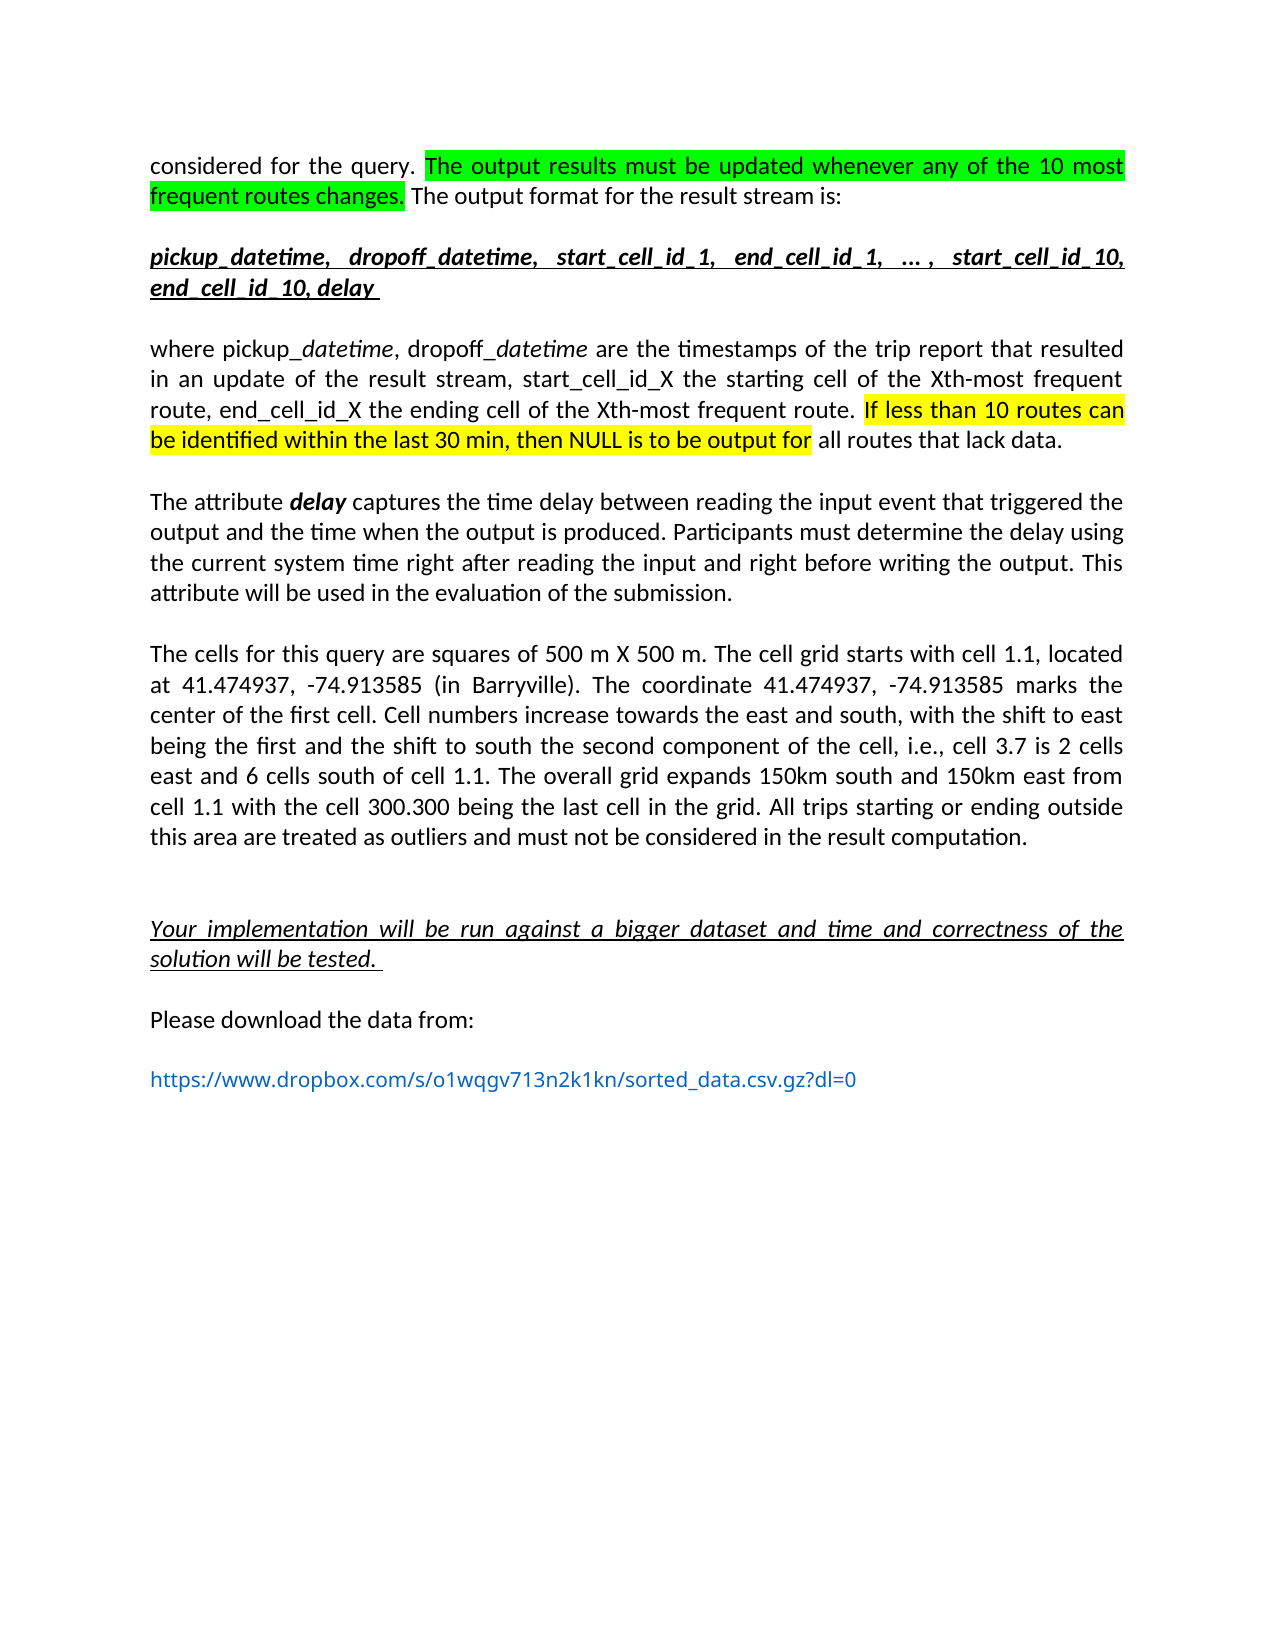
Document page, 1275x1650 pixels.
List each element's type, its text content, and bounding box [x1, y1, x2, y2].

text The cells for this query are squares of 500 m X 500 m. The cell grid starts with cell 1.1, located at 41.474937, -74.913585 (in Barryville). The coordinate 41.474937, -74.913585 marks the center of the first cell. Cell numbers increase towards the east and south, with the shift to east being the first and the shift to south the second component of the cell, i.e., cell 3.7 is 2 cells east and 6 cells south of cell 1.1. The overall grid expands 150km south and 150km east from cell 1.1 with the cell 300.300 being the last cell in the grid. All trips starting or ending outside this area are treated as outliers and must not be considered in the result computation. [150, 638, 1125, 852]
text pickup_datetime, dropoff_datetime, start_cell_id_1, end_cell_id_1, ... , start_cell_id_10, end_cell_id_10, delay [150, 242, 1125, 268]
text https://www.dropbox.com/s/o1wqgv713n2k1kn/sorted_data.csv.gz?dl=0 [150, 1066, 1125, 1094]
text Your implementation will be run against a bigger dataset and time and correctness of the solution will be tested. [150, 913, 1125, 974]
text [150, 150, 1125, 211]
text where pickup_datetime, dropoff_datetime are the timestamps of the trip report that resulted in an update of the result stream, start_cell_id_X the starting cell of the Xth-most frequent route, end_cell_id_X the ending cell of the Xth-most frequent route. If less than 10 routes can be identified within the last 30 min, then NULL is to be output for all routes that lack data. [150, 333, 1125, 455]
text The attribute delay captures the time delay between reading the input event that triggered the output and the time when the output is produced. Participants must determine the delay using the current system time right after reading the input and right before writing the output. This attribute will be used in the evaluation of the submission. [150, 486, 1125, 608]
text Please download the data from: [150, 1004, 1125, 1035]
text pickup_datetime, dropoff_datetime, start_cell_id_1, end_cell_id_1, ... , start_cell_id_10, end_cell_id_10, delay [150, 269, 1125, 303]
